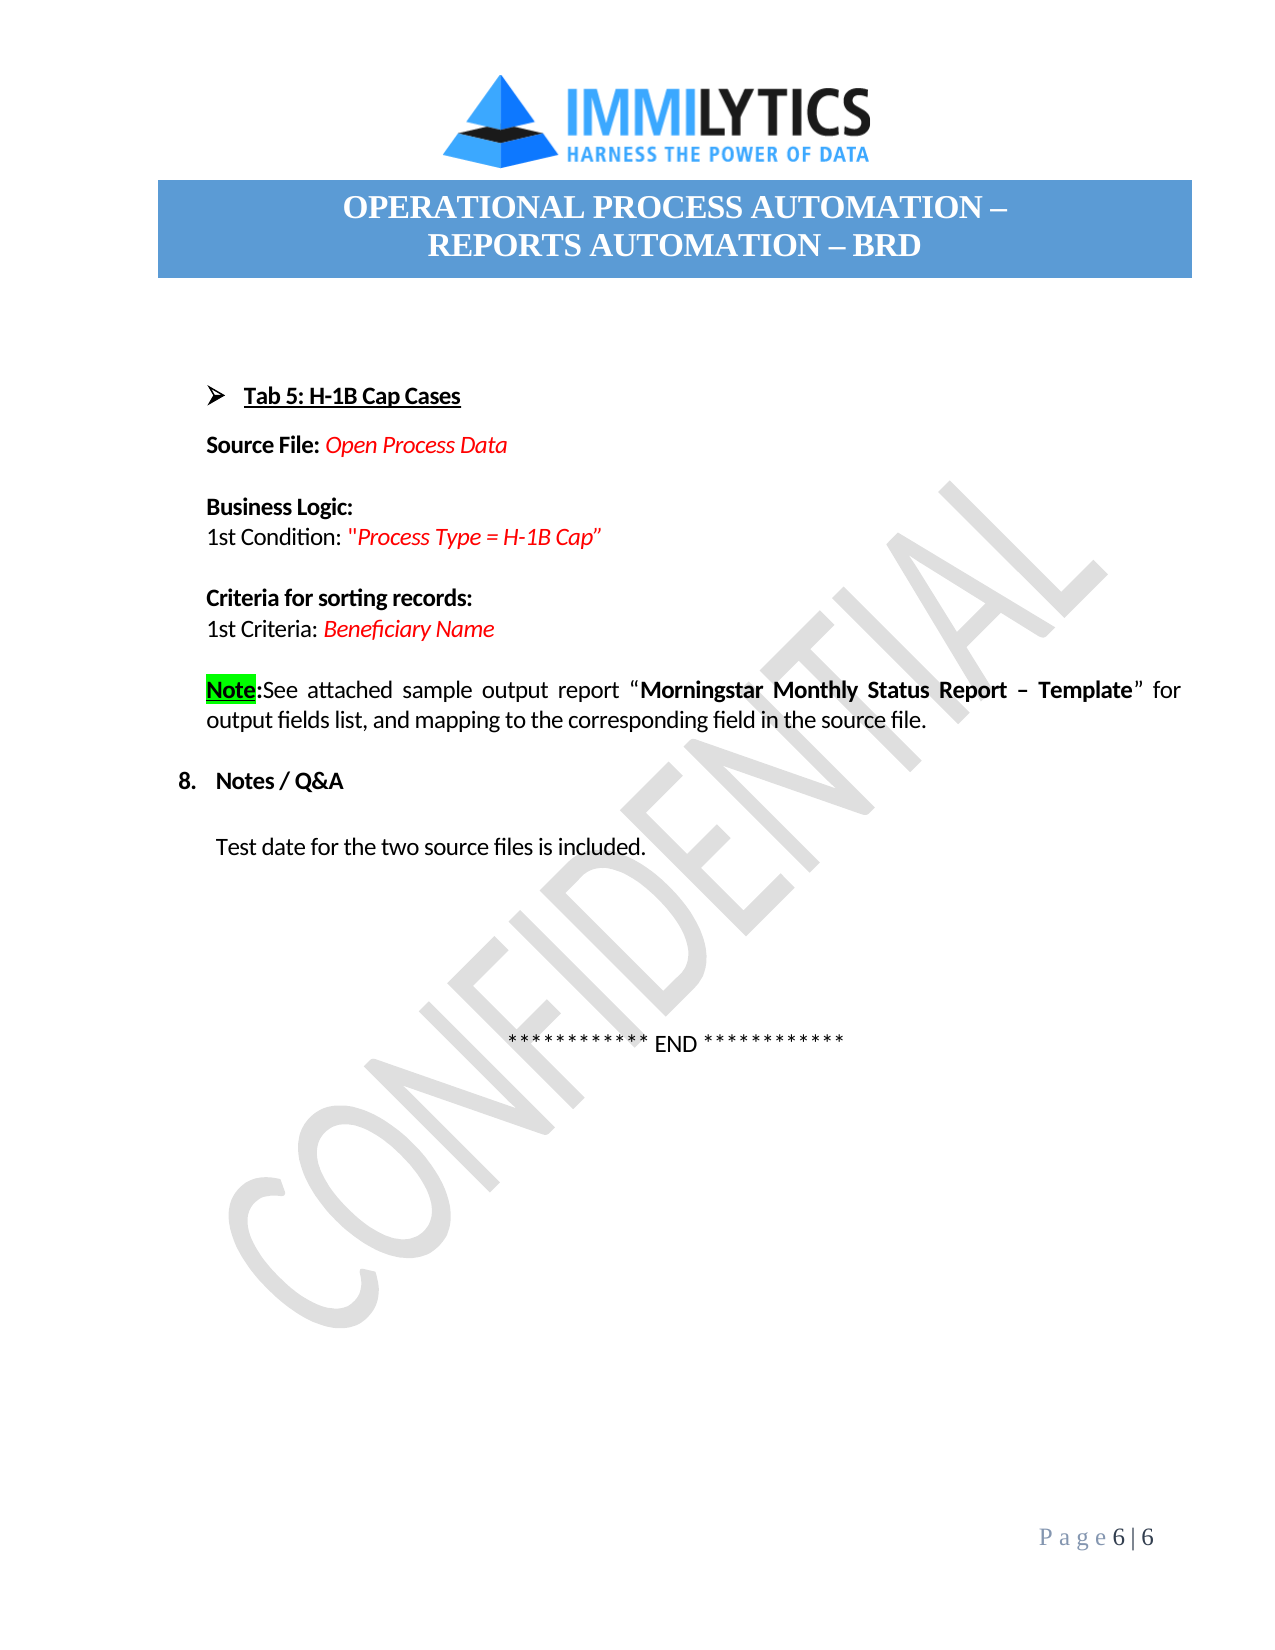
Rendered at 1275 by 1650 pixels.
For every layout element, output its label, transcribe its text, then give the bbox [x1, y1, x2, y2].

list Test date for the two source files is included. [216, 831, 1181, 862]
text Note:See attached sample output report “Morningstar Monthly Status Report – Template” for output fields list, and mapping to the corresponding field in the source file. [206, 674, 1181, 735]
list ************ END ************ [469, 1029, 1181, 1059]
text 1st Criteria: Beneficiary Name [206, 613, 1181, 643]
text 1st Condition: "Process Type = H-1B Cap” [206, 521, 1181, 552]
text Source File: Open Process Data [206, 429, 1181, 460]
picture [442, 75, 871, 169]
text Business Logic: [206, 491, 1181, 521]
text Criteria for sorting records: [206, 582, 1181, 613]
list Notes / Q&A [178, 765, 1181, 796]
list Tab 5: H-1B Cap Cases [206, 380, 1181, 411]
